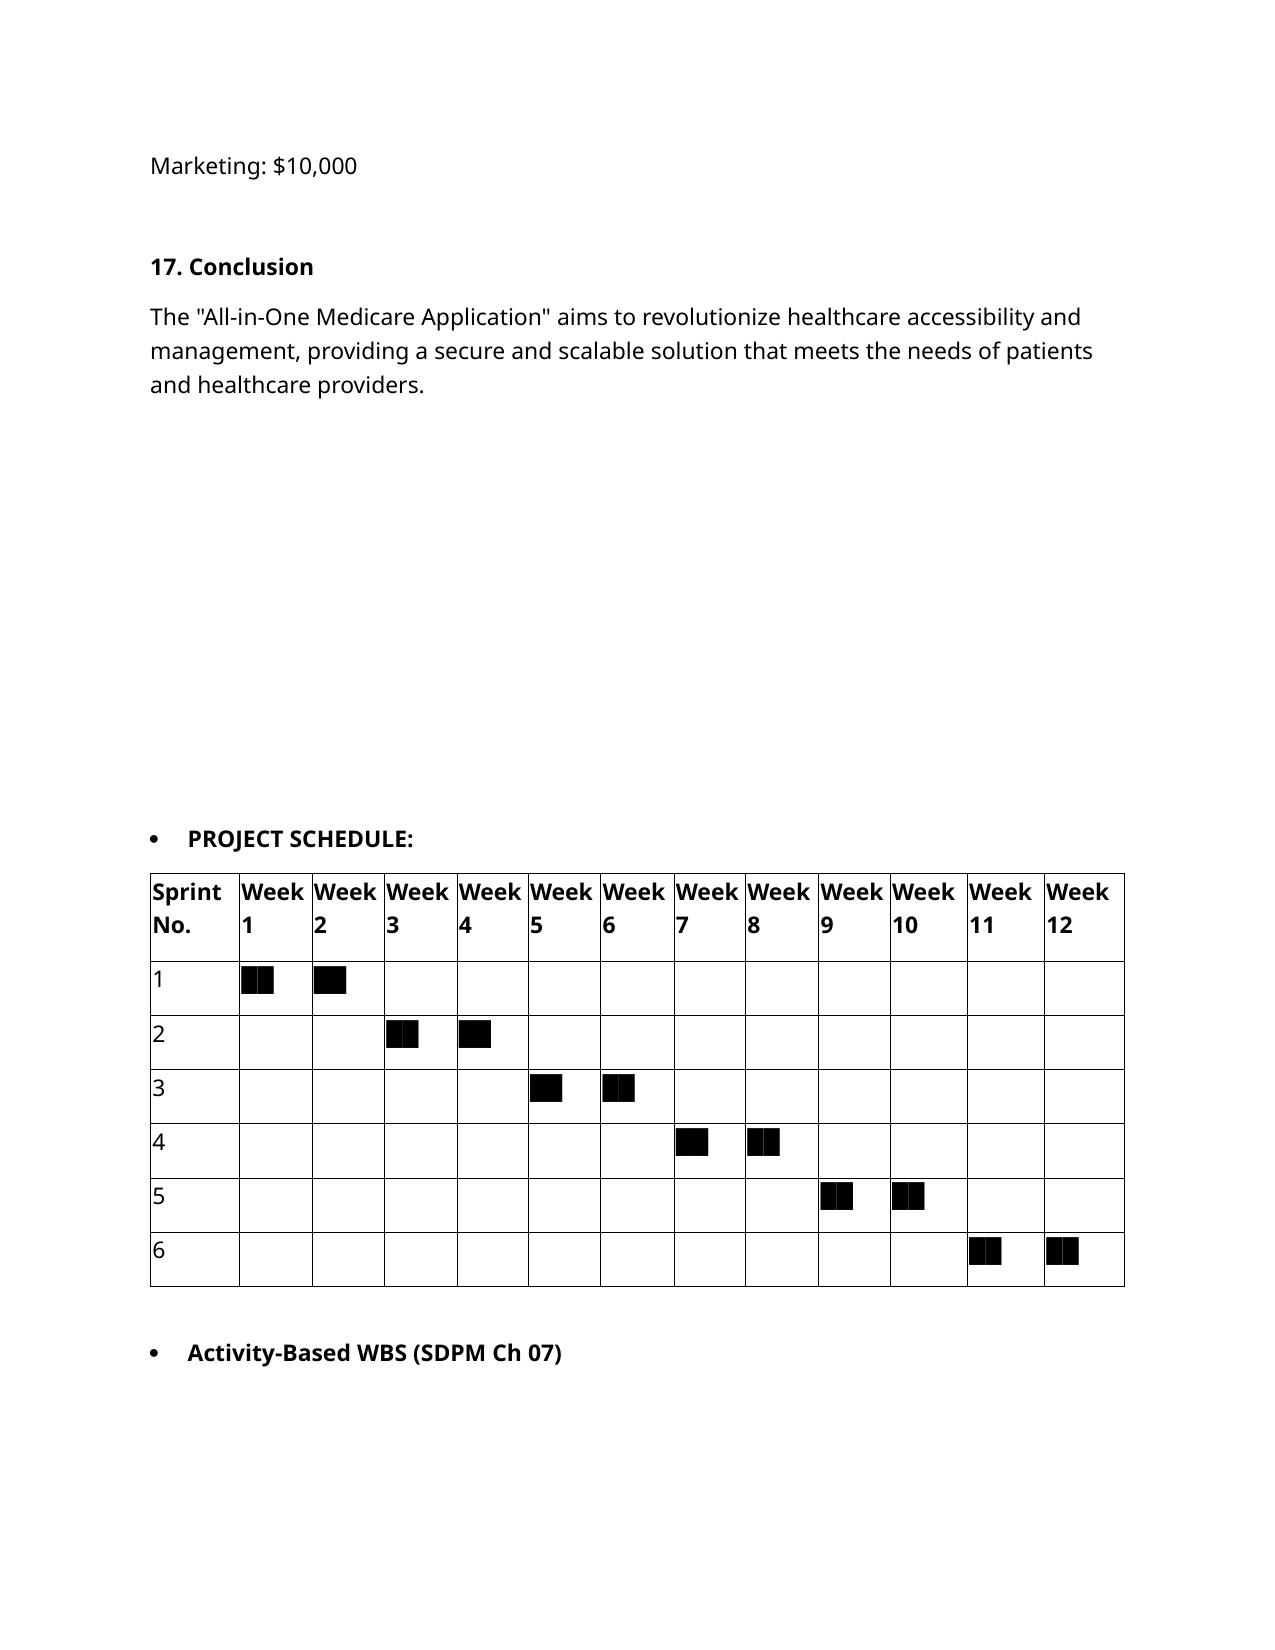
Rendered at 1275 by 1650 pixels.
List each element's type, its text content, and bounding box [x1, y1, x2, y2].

table_cell [675, 1016, 745, 1069]
table_cell [1045, 1070, 1124, 1123]
table_cell [385, 1070, 457, 1123]
table_cell ██ [601, 1070, 674, 1123]
table_cell [1045, 1016, 1124, 1069]
table_cell [313, 1233, 384, 1286]
table_cell 6 [151, 1233, 239, 1286]
table_cell [313, 1124, 384, 1177]
table_cell [675, 1070, 745, 1123]
table_cell [240, 1070, 312, 1123]
table_cell ██ [891, 1179, 967, 1232]
table_cell ██ [240, 962, 312, 1015]
text The "All-in-One Medicare Application" aims to revolutionize healthcare accessibility and management, providing a secure and scalable solution that meets the needs of patients and healthcare providers. [150, 301, 1125, 400]
table_cell [313, 1070, 384, 1123]
table_cell [529, 1233, 600, 1286]
table_cell 2 [151, 1016, 239, 1069]
table_cell [240, 1179, 312, 1232]
table_cell [891, 1124, 967, 1177]
table_cell [819, 1070, 890, 1123]
table_cell [529, 962, 600, 1015]
table_cell ██ [968, 1233, 1044, 1286]
table_cell [601, 962, 674, 1015]
table_cell [458, 1070, 528, 1123]
table_cell [891, 1233, 967, 1286]
table_cell [601, 1233, 674, 1286]
table_cell [746, 1016, 818, 1069]
table_cell [746, 1179, 818, 1232]
table_cell [529, 1016, 600, 1069]
table_cell [385, 1124, 457, 1177]
table_cell [601, 1124, 674, 1177]
table_cell [819, 962, 890, 1015]
table_header Week 12 [1045, 874, 1124, 961]
table_cell [385, 1179, 457, 1232]
table_cell [675, 1179, 745, 1232]
table_header Sprint No. [151, 874, 239, 961]
table_cell [891, 1016, 967, 1069]
table_cell 3 [151, 1070, 239, 1123]
table_cell 1 [151, 962, 239, 1015]
table_cell [746, 962, 818, 1015]
table_cell [746, 1233, 818, 1286]
table_header Week 2 [313, 874, 384, 961]
table_cell ██ [458, 1016, 528, 1069]
table_cell [458, 962, 528, 1015]
table_header Week 1 [240, 874, 312, 961]
text Marketing: $10,000 [150, 150, 1125, 181]
list Activity-Based WBS (SDPM Ch 07) [150, 1337, 1125, 1368]
table_cell [240, 1233, 312, 1286]
table_cell [968, 1124, 1044, 1177]
table_cell ██ [313, 962, 384, 1015]
table_cell [968, 1016, 1044, 1069]
table_cell [819, 1233, 890, 1286]
table_cell ██ [385, 1016, 457, 1069]
table_cell ██ [746, 1124, 818, 1177]
table_header Week 3 [385, 874, 457, 961]
table_cell [458, 1233, 528, 1286]
table_cell [891, 1070, 967, 1123]
table_cell [240, 1124, 312, 1177]
table_header Week 7 [675, 874, 745, 961]
table_cell [746, 1070, 818, 1123]
table_header Week 8 [746, 874, 818, 961]
table_cell [1045, 962, 1124, 1015]
table_cell ██ [1045, 1233, 1124, 1286]
table_cell ██ [819, 1179, 890, 1232]
table_cell [385, 1233, 457, 1286]
table_cell [601, 1179, 674, 1232]
text 17. Conclusion [150, 251, 1125, 282]
table_cell [458, 1124, 528, 1177]
table_cell [385, 962, 457, 1015]
table_cell [1045, 1124, 1124, 1177]
table_cell [891, 962, 967, 1015]
table_header Week 5 [529, 874, 600, 961]
table_cell [529, 1179, 600, 1232]
table_cell [968, 962, 1044, 1015]
table_cell [968, 1179, 1044, 1232]
table_cell [819, 1124, 890, 1177]
table_cell [529, 1124, 600, 1177]
list PROJECT SCHEDULE: [150, 822, 1125, 854]
table_cell [240, 1016, 312, 1069]
table_header Week 11 [968, 874, 1044, 961]
table_cell 5 [151, 1179, 239, 1232]
table_cell [675, 962, 745, 1015]
table_cell [675, 1233, 745, 1286]
table_header Week 10 [891, 874, 967, 961]
table_cell [313, 1179, 384, 1232]
table_cell [313, 1016, 384, 1069]
table_cell [968, 1070, 1044, 1123]
table_cell [1045, 1179, 1124, 1232]
table_cell [601, 1016, 674, 1069]
table_cell [819, 1016, 890, 1069]
table_header Week 9 [819, 874, 890, 961]
table_cell ██ [675, 1124, 745, 1177]
table_header Week 6 [601, 874, 674, 961]
table_cell ██ [529, 1070, 600, 1123]
table_cell 4 [151, 1124, 239, 1177]
table_header Week 4 [458, 874, 528, 961]
table_cell [458, 1179, 528, 1232]
